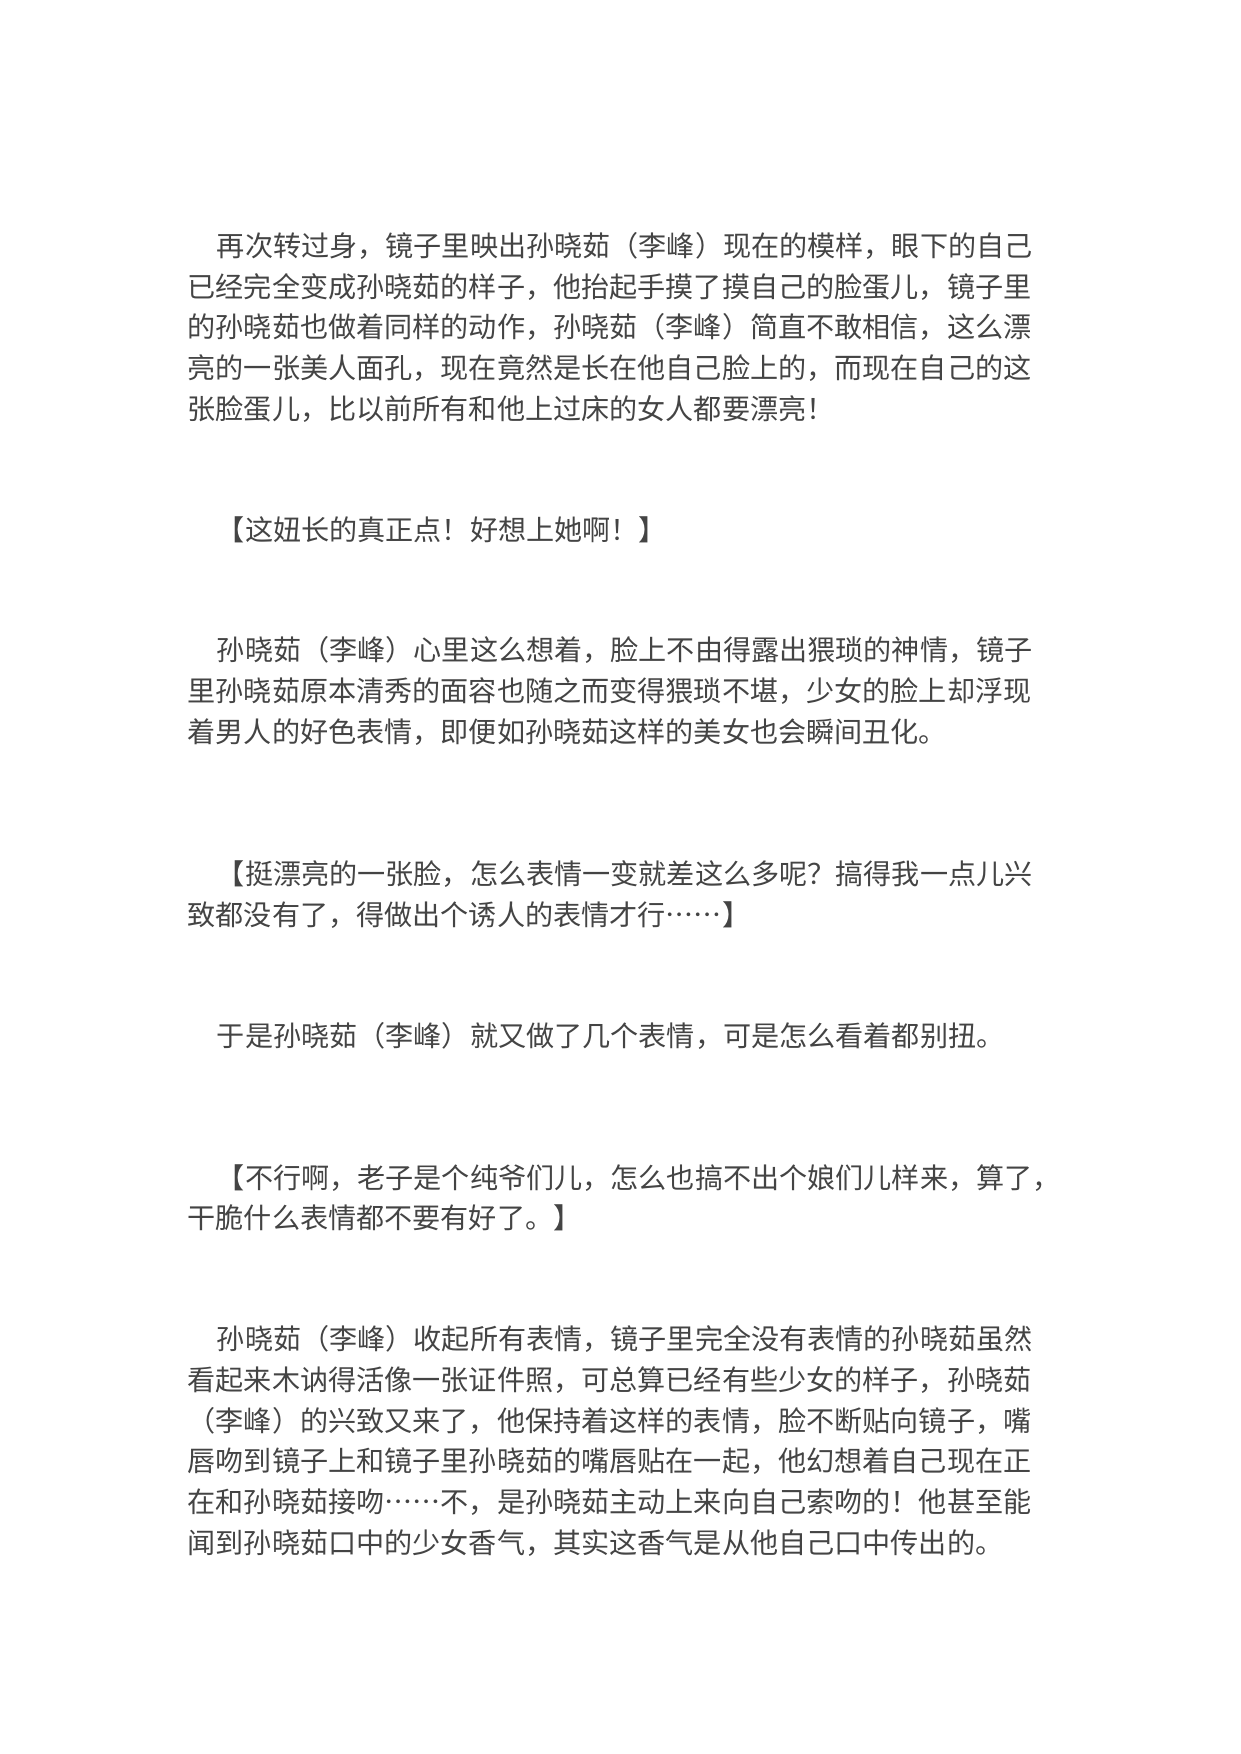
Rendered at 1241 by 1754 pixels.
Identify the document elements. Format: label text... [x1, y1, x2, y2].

text 孙晓茹（李峰）心里这么想着，脸上不由得露出猥琐的神情，镜子里孙晓茹原本清秀的面容也随之而变得猥琐不堪，少女的脸上却浮现着男人的好色表情，即便如孙晓茹这样的美女也会瞬间丑化。1 }; P0 e3 I# G5 [7 G" I. P [187, 628, 1053, 772]
text 【挺漂亮的一张脸，怎么表情一变就差这么多呢？搞得我一点儿兴致都没有了，得做出个诱人的表情才行……】 [187, 852, 1053, 933]
text 再次转过身，镜子里映出孙晓茹（李峰）现在的模样，眼下的自己已经完全变成孙晓茹的样子，他抬起手摸了摸自己的脸蛋儿，镜子里的孙晓茹也做着同样的动作，孙晓茹（李峰）简直不敢相信，这么漂亮的一张美人面孔，现在竟然是长在他自己脸上的，而现在自己的这张脸蛋儿，比以前所有和他上过床的女人都要漂亮！ [187, 224, 1053, 427]
text 孙晓茹（李峰）收起所有表情，镜子里完全没有表情的孙晓茹虽然看起来木讷得活像一张证件照，可总算已经有些少女的样子，孙晓茹（李峰）的兴致又来了，他保持着这样的表情，脸不断贴向镜子，嘴唇吻到镜子上和镜子里孙晓茹的嘴唇贴在一起，他幻想着自己现在正在和孙晓茹接吻……不，是孙晓茹主动上来向自己索吻的！他甚至能闻到孙晓茹口中的少女香气，其实这香气是从他自己口中传出的。 [187, 1317, 1053, 1561]
text 【这妞长的真正点！好想上她啊！】* j- b9 N4 P; a0 [ [187, 507, 1053, 548]
text 于是孙晓茹（李峰）就又做了几个表情，可是怎么看着都别扭。6 @1 m" O4 o+ \5 M8 b% x$ p2 [; B [187, 1013, 1053, 1075]
text 【不行啊，老子是个纯爷们儿，怎么也搞不出个娘们儿样来，算了，干脆什么表情都不要有好了。】( n. B3 q* ^2 A% I' @2 | [187, 1155, 1053, 1237]
